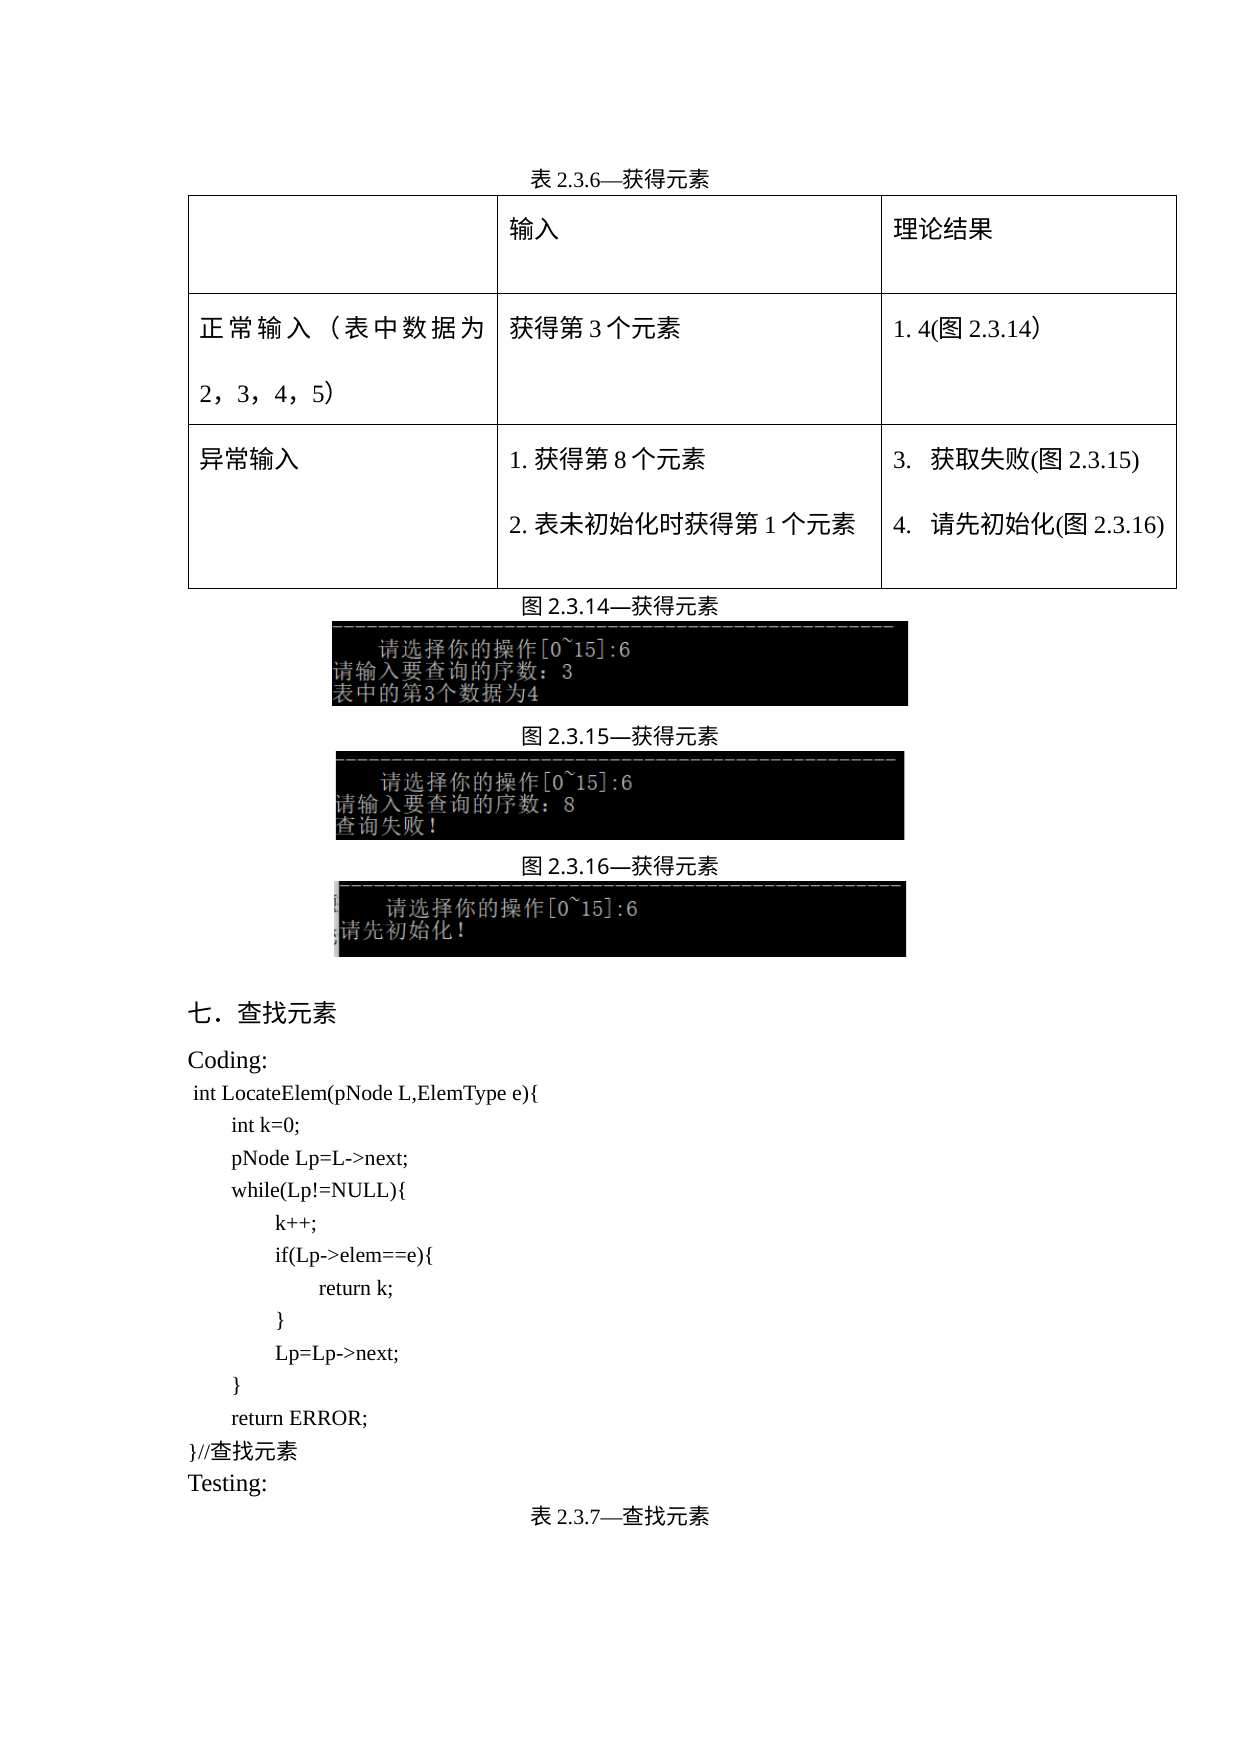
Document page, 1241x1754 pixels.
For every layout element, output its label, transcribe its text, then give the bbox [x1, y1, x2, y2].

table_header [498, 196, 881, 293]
text 七．查找元素 [187, 979, 1053, 1044]
text 图2.3.16—获得元素 [187, 849, 1053, 881]
text pNode Lp=L->next; [187, 1141, 1053, 1174]
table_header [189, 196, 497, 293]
text return k; [187, 1271, 1053, 1304]
text }//查找元素 [187, 1434, 1053, 1466]
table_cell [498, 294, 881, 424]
text Testing: [187, 1466, 1053, 1499]
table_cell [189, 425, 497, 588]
picture [334, 881, 907, 957]
text Coding: [187, 1044, 1053, 1076]
text int LocateElem(pNode L,ElemType e){ [187, 1076, 1053, 1109]
text } [187, 1369, 1053, 1401]
text if(Lp->elem==e){ [187, 1239, 1053, 1271]
text 图2.3.14—获得元素 [187, 589, 1053, 621]
text 图2.3.15—获得元素 [187, 719, 1053, 751]
text } [187, 1304, 1053, 1336]
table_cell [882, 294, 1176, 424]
text int k=0; [187, 1109, 1053, 1141]
text 表2.3.7—查找元素 [187, 1499, 1053, 1531]
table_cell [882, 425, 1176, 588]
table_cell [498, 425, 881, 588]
text return ERROR; [187, 1401, 1053, 1434]
text 表2.3.6—获得元素 [187, 162, 1053, 194]
text Lp=Lp->next; [187, 1336, 1053, 1369]
picture [332, 621, 909, 706]
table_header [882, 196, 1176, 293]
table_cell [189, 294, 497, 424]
picture [335, 751, 905, 840]
text while(Lp!=NULL){ [187, 1174, 1053, 1206]
text k++; [187, 1206, 1053, 1239]
